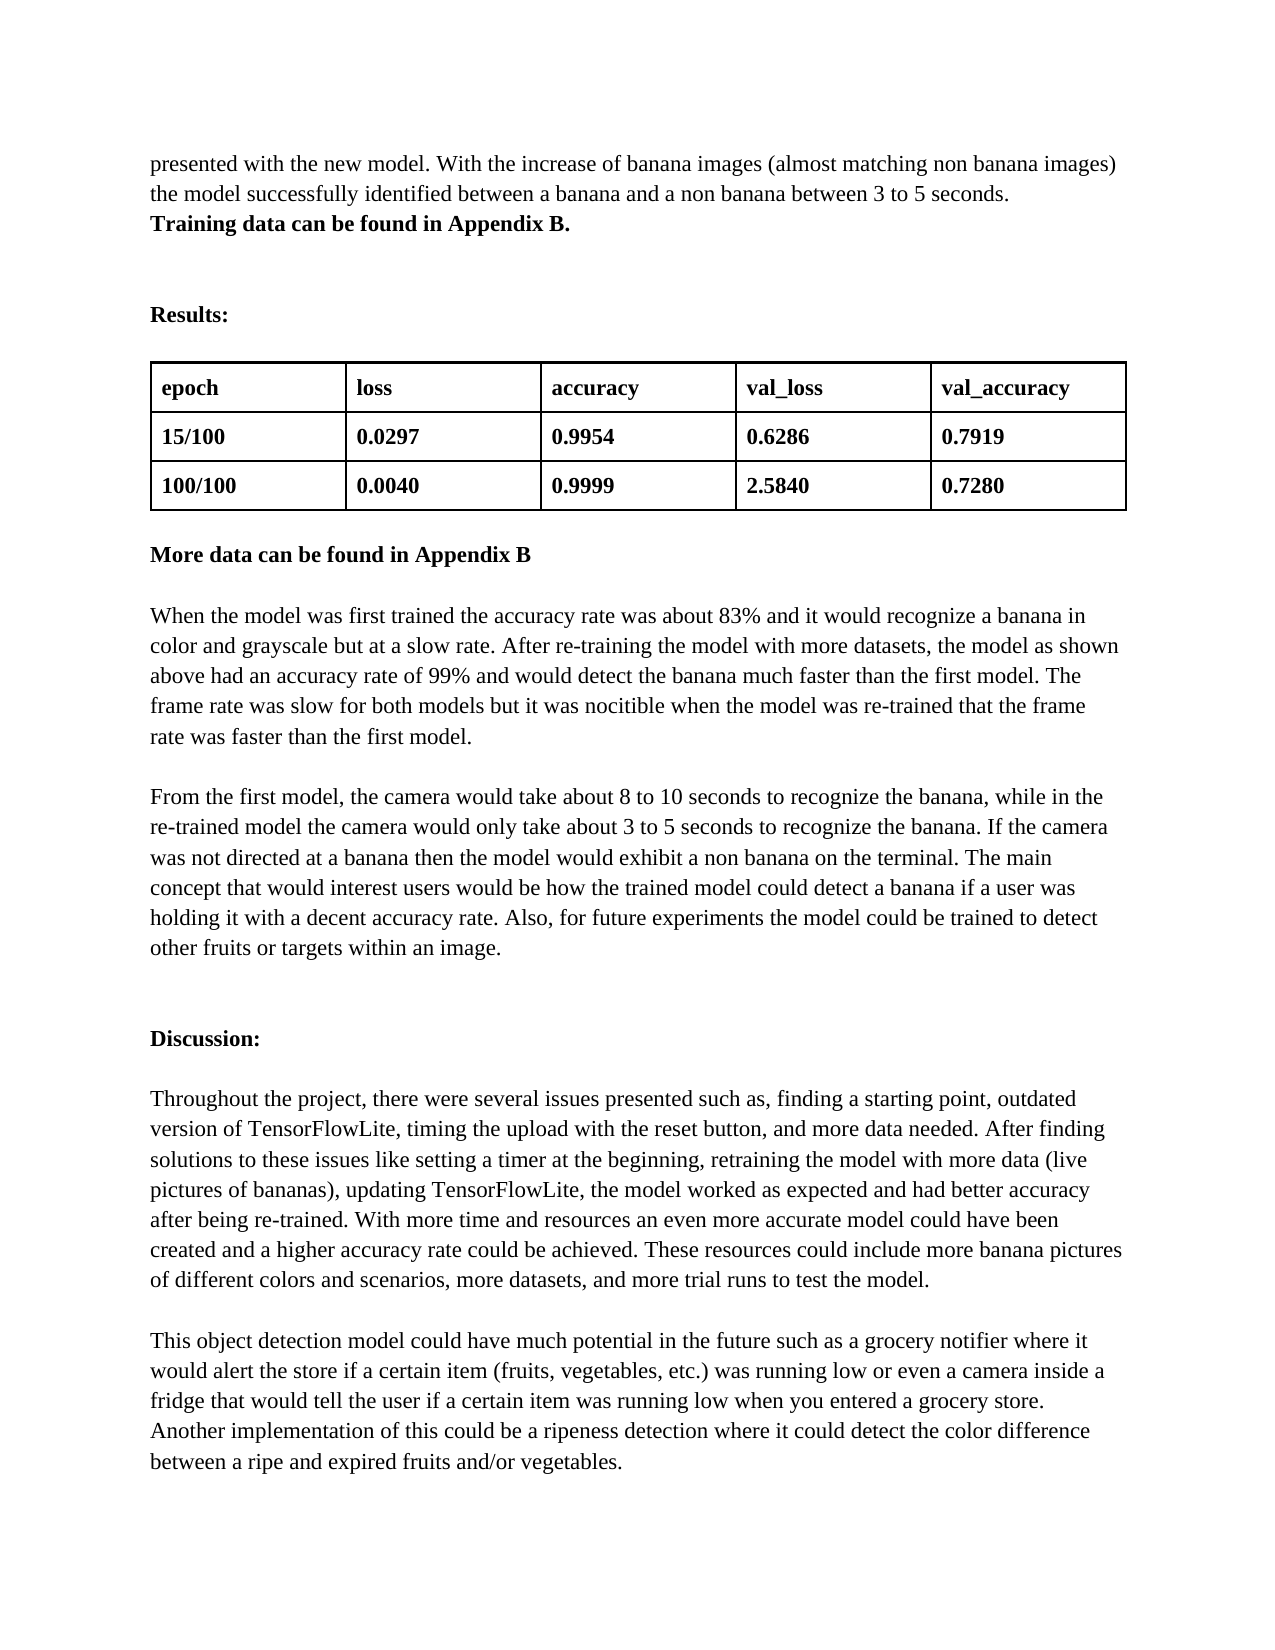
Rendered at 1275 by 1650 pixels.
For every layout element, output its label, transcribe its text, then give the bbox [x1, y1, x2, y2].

table_header val_loss [737, 364, 930, 411]
table_cell 0.0040 [347, 462, 540, 509]
table_cell 15/100 [152, 413, 345, 460]
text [150, 150, 1125, 207]
text Results: [150, 301, 1125, 327]
table_cell 0.9954 [542, 413, 735, 460]
table_cell 0.7280 [932, 462, 1125, 509]
table_header val_accuracy [932, 364, 1125, 411]
table_header accuracy [542, 364, 735, 411]
table_header epoch [152, 364, 345, 411]
table_header loss [347, 364, 540, 411]
text This object detection model could have much potential in the future such as a grocery notifier where it would alert the store if a certain item (fruits, vegetables, etc.) was running low or even a camera inside a fridge that would tell the user if a certain item was running low when you entered a grocery store. Another implementation of this could be a ripeness detection where it could detect the color difference between a ripe and expired fruits and/or vegetables. [150, 1327, 1125, 1474]
table_cell 0.0297 [347, 413, 540, 460]
text From the first model, the camera would take about 8 to 10 seconds to recognize the banana, while in the re-trained model the camera would only take about 3 to 5 seconds to recognize the banana. If the camera was not directed at a banana then the model would exhibit a non banana on the terminal. The main concept that would interest users would be how the trained model could detect a banana if a user was holding it with a decent accuracy rate. Also, for future experiments the model could be trained to detect other fruits or targets within an image. [150, 783, 1125, 961]
text Throughout the project, there were several issues presented such as, finding a starting point, outdated version of TensorFlowLite, timing the upload with the reset button, and more data needed. After finding solutions to these issues like setting a timer at the beginning, retraining the model with more data (live pictures of bananas), updating TensorFlowLite, the model worked as expected and had better accuracy after being re-trained. With more time and resources an even more accurate model could have been created and a higher accuracy rate could be achieved. These resources could include more banana pictures of different colors and scenarios, more datasets, and more trial runs to test the model. [150, 1085, 1125, 1293]
text When the model was first trained the accuracy rate was about 83% and it would recognize a banana in color and grayscale but at a slow rate. After re-training the model with more datasets, the model as shown above had an accuracy rate of 99% and would detect the banana much faster than the first model. The frame rate was slow for both models but it was nocitible when the model was re-trained that the frame rate was faster than the first model. [150, 602, 1125, 749]
text Training data can be found in Appendix B. [150, 210, 1125, 237]
text More data can be found in Appendix B [150, 542, 1125, 568]
text Discussion: [150, 1025, 1125, 1051]
table_cell 2.5840 [737, 462, 930, 509]
table_cell 0.7919 [932, 413, 1125, 460]
table_cell 100/100 [152, 462, 345, 509]
table_cell 0.9999 [542, 462, 735, 509]
table_cell 0.6286 [737, 413, 930, 460]
